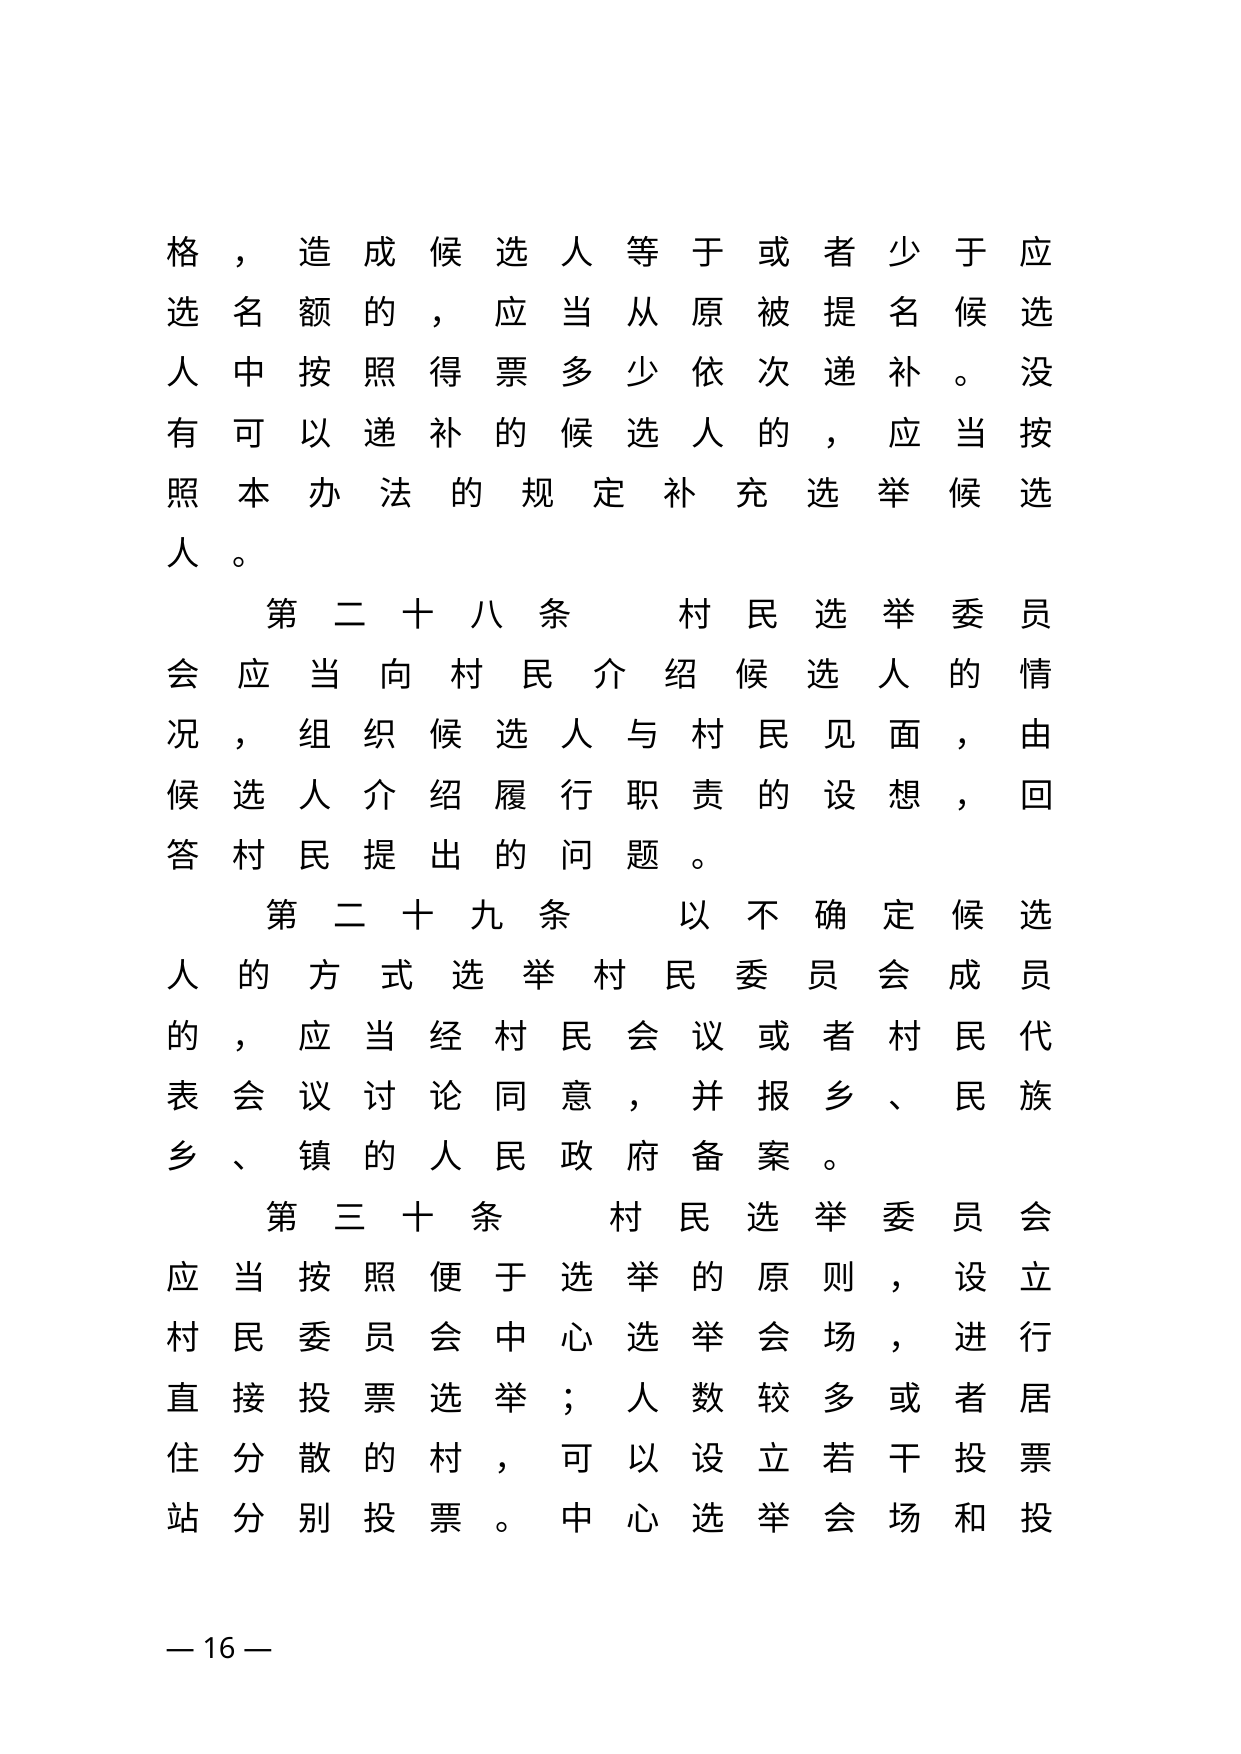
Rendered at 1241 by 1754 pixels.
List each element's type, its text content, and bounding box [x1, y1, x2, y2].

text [167, 219, 1085, 581]
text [167, 1184, 1085, 1546]
text 第二十九条 以不确定候选人的方式选举村民委员会成员的，应当经村民会议或者村民代表会议讨论同意，并报乡、民族乡、镇的人民政府备案。 [167, 883, 1085, 1184]
text 第二十八条 村民选举委员会应当向村民介绍候选人的情况，组织候选人与村民见面，由候选人介绍履行职责的设想，回答村民提出的问题。 [167, 581, 1085, 883]
